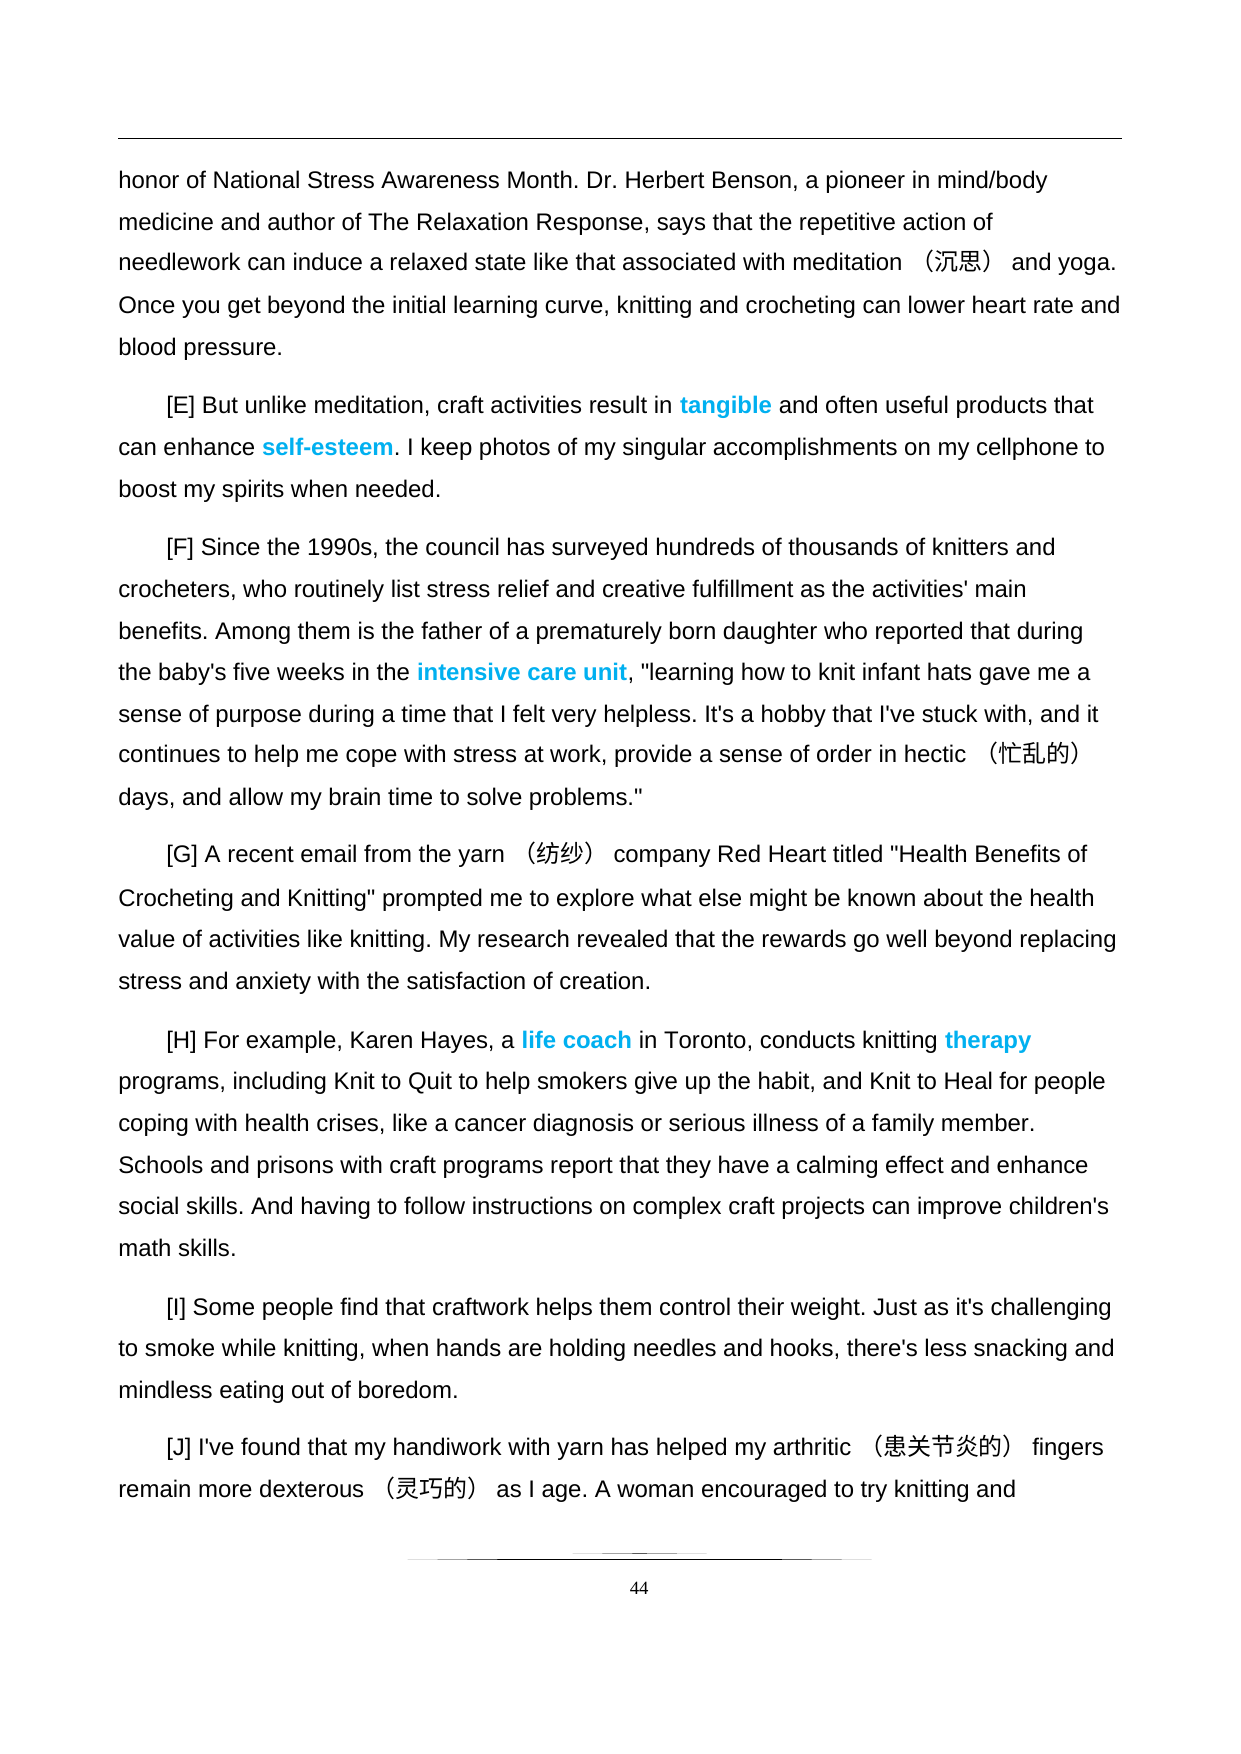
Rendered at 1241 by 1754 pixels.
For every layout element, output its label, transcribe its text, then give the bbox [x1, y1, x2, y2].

text [H] For example, Karen Hayes, a life coach in Toronto, conducts knitting therapy programs, including Knit to Quit to help smokers give up the habit, and Knit to Heal for people coping with health crises, like a cancer diagnosis or serious illness of a family member. Schools and prisons with craft programs report that they have a calming effect and enhance social skills. And having to follow instructions on complex craft projects can improve children's math skills. [118, 1012, 1122, 1262]
text [F] Since the 1990s, the council has surveyed hundreds of thousands of knitters and crocheters, who routinely list stress relief and creative fulfillment as the activities' main benefits. Among them is the father of a prematurely born daughter who reported that during the baby's five weeks in the intensive care unit, "learning how to knit infant hats gave me a sense of purpose during a time that I felt very helpless. It's a hobby that I've stuck with, and it continues to help me cope with stress at work, provide a sense of order in hectic （忙乱的） days, and allow my brain time to solve problems." [118, 519, 1122, 811]
text [I] Some people find that craftwork helps them control their weight. Just as it's challenging to smoke while knitting, when hands are holding needles and hooks, there's less snacking and mindless eating out of boredom. [118, 1278, 1122, 1403]
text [118, 1421, 1122, 1504]
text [118, 152, 1122, 360]
text [G] A recent email from the yarn （纺纱） company Red Heart titled "Health Benefits of Crocheting and Knitting" prompted me to explore what else might be known about the health value of activities like knitting. My research revealed that the rewards go well beyond replacing stress and anxiety with the satisfaction of creation. [118, 828, 1122, 994]
text [E] But unlike meditation, craft activities result in tangible and often useful products that can enhance self-esteem. I keep photos of my singular accomplishments on my cellphone to boost my spirits when needed. [118, 377, 1122, 502]
